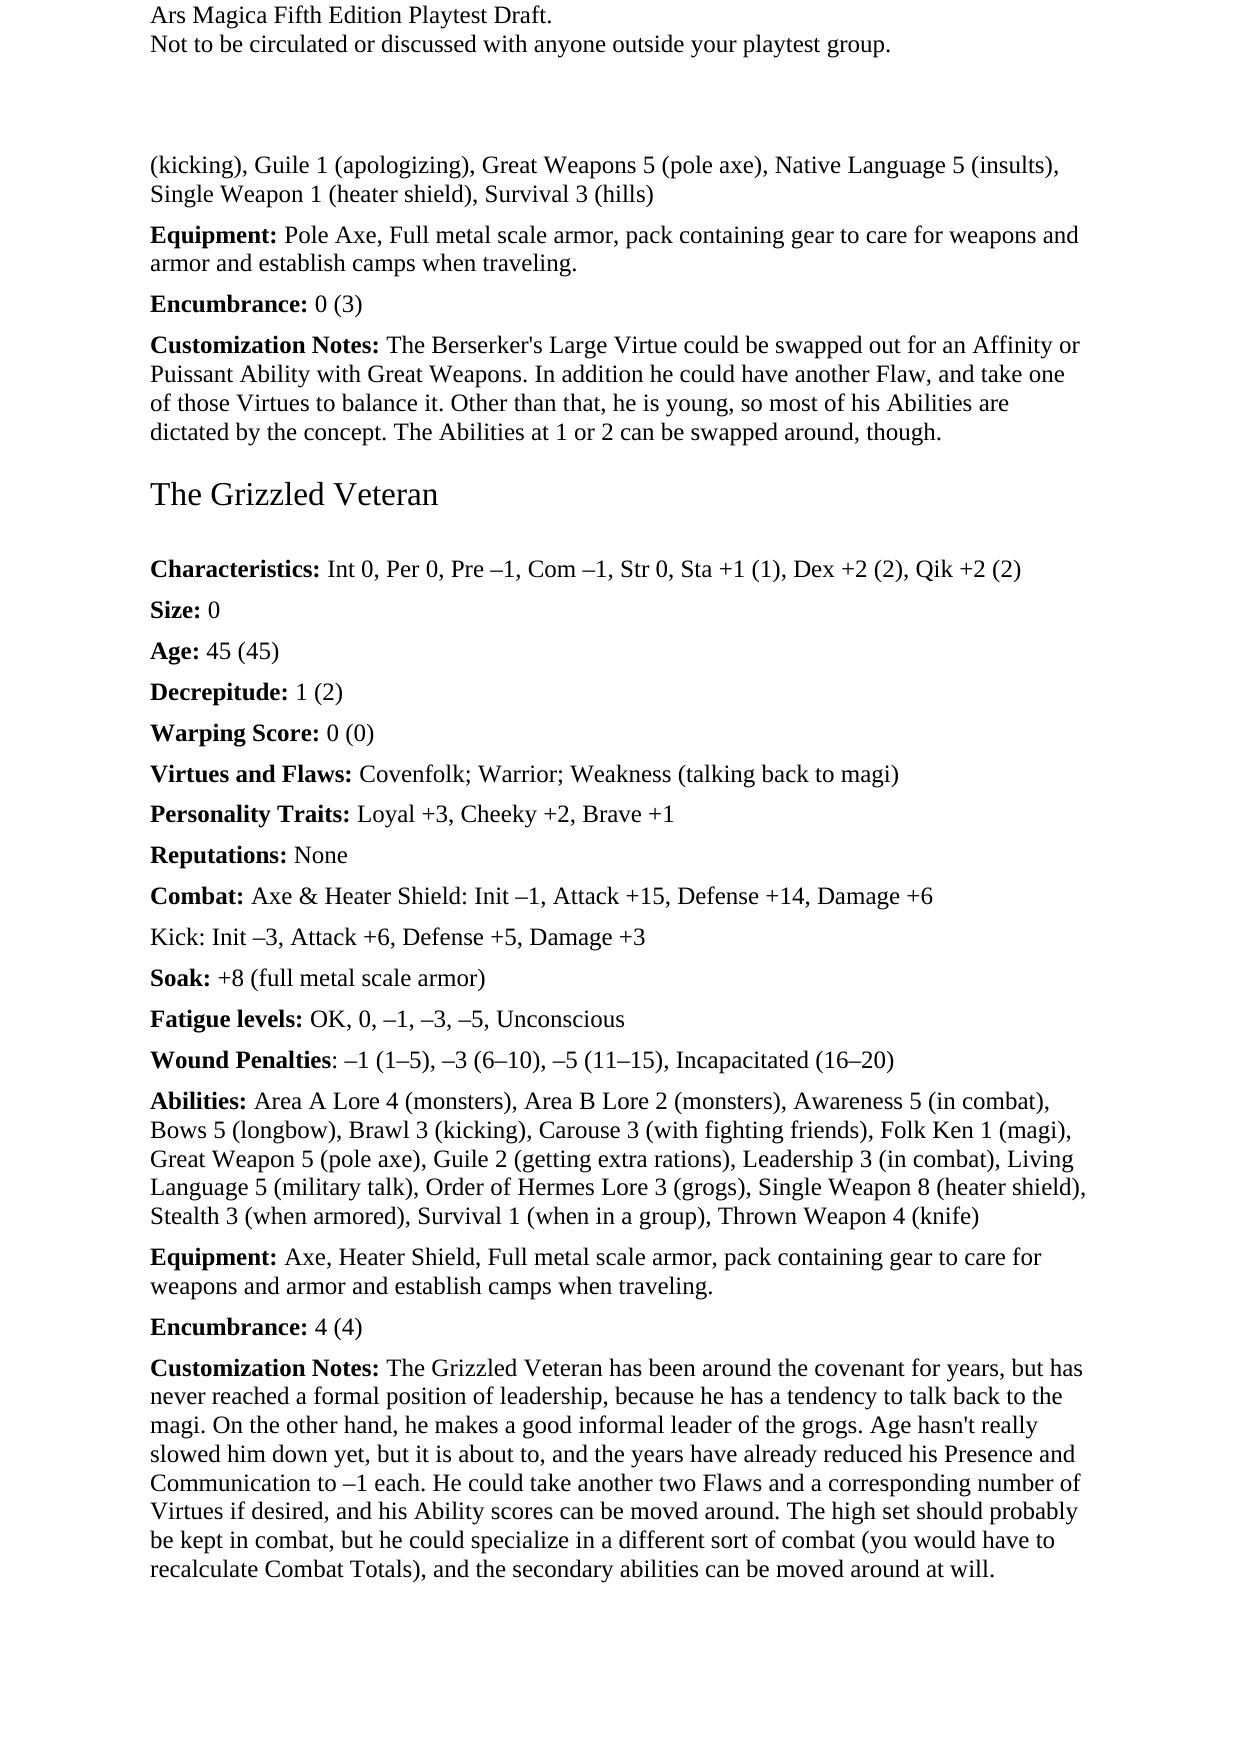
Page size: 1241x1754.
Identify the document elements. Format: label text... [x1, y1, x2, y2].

text Encumbrance: 0 (3) [150, 289, 1090, 318]
text Size: 0 [150, 595, 1090, 624]
text Soak: +8 (full metal scale armor) [150, 963, 1090, 992]
text Encumbrance: 4 (4) [150, 1312, 1090, 1341]
text Equipment: Axe, Heater Shield, Full metal scale armor, pack containing gear to care for weapons and armor and establish camps when traveling. [150, 1242, 1090, 1299]
text Characteristics: Int 0, Per 0, Pre –1, Com –1, Str 0, Sta +1 (1), Dex +2 (2), Qik +2 (2) [150, 554, 1090, 583]
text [150, 150, 1090, 207]
text Customization Notes: The Grizzled Veteran has been around the covenant for years, but has never reached a formal position of leadership, because he has a tendency to talk back to the magi. On the other hand, he makes a good informal leader of the grogs. Age hasn't really slowed him down yet, but it is about to, and the years have already reduced his Presence and Communication to –1 each. He could take another two Flaws and a corresponding number of Virtues if desired, and his Ability scores can be moved around. The high set should probably be kept in combat, but he could specialize in a different sort of combat (you would have to recalculate Combat Totals), and the secondary abilities can be moved around at will. [150, 1353, 1090, 1583]
text Warping Score: 0 (0) [150, 718, 1090, 746]
text Virtues and Flaws: Covenfolk; Warrior; Weakness (talking back to magi) [150, 759, 1090, 787]
text Customization Notes: The Berserker's Large Virtue could be swapped out for an Affinity or Puissant Ability with Great Weapons. In addition he could have another Flaw, and take one of those Virtues to balance it. Other than that, he is young, so most of his Abilities are dictated by the concept. The Abilities at 1 or 2 can be swapped around, though. [150, 330, 1090, 445]
text Reputations: None [150, 841, 1090, 869]
text Wound Penalties: –1 (1–5), –3 (6–10), –5 (11–15), Incapacitated (16–20) [150, 1045, 1090, 1074]
text Personality Traits: Loyal +3, Cheeky +2, Brave +1 [150, 799, 1090, 828]
text Fatigue levels: OK, 0, –1, –3, –5, Unconscious [150, 1004, 1090, 1033]
text Equipment: Pole Axe, Full metal scale armor, pack containing gear to care for weapons and armor and establish camps when traveling. [150, 220, 1090, 277]
text Kick: Init –3, Attack +6, Defense +5, Damage +3 [150, 922, 1090, 951]
text The Grizzled Veteran [150, 474, 1090, 513]
text Abilities: Area A Lore 4 (monsters), Area B Lore 2 (monsters), Awareness 5 (in combat), Bows 5 (longbow), Brawl 3 (kicking), Carouse 3 (with fighting friends), Folk Ken 1 (magi), Great Weapon 5 (pole axe), Guile 2 (getting extra rations), Leadership 3 (in combat), Living Language 5 (military talk), Order of Hermes Lore 3 (grogs), Single Weapon 8 (heater shield), Stealth 3 (when armored), Survival 1 (when in a group), Thrown Weapon 4 (knife) [150, 1086, 1090, 1230]
text Combat: Axe & Heater Shield: Init –1, Attack +15, Defense +14, Damage +6 [150, 881, 1090, 910]
text Age: 45 (45) [150, 636, 1090, 664]
text Decrepitude: 1 (2) [150, 677, 1090, 706]
